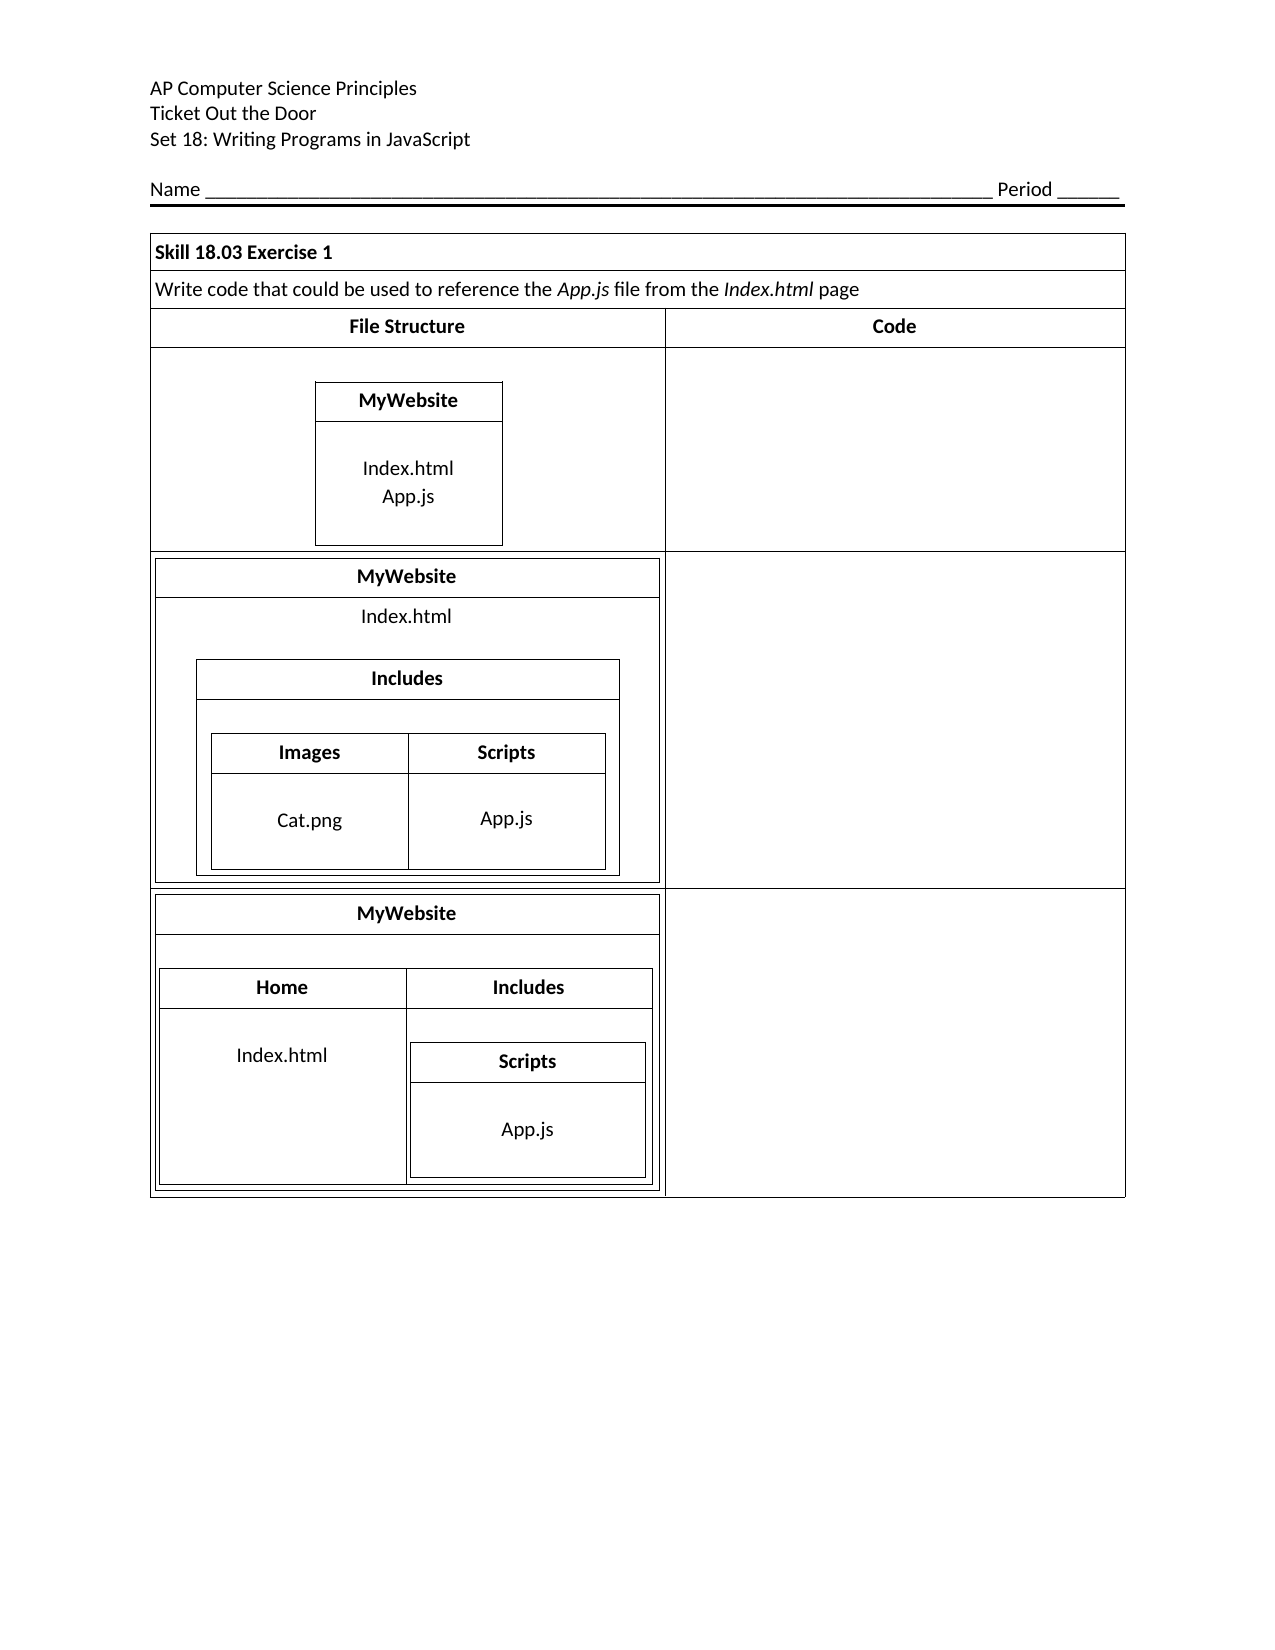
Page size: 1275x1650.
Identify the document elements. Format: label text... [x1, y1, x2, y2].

table_cell [666, 348, 1125, 551]
table_cell [666, 552, 1125, 888]
table_cell Code [666, 309, 1125, 347]
table_cell [151, 552, 665, 888]
table_cell [666, 889, 1125, 1196]
table_header Skill 18.03 Exercise 1 [151, 234, 1125, 270]
table_cell File Structure [151, 309, 665, 347]
table_cell [151, 348, 665, 551]
table_cell [151, 889, 665, 1196]
table_cell Write code that could be used to reference the App.js file from the Index.html page [151, 271, 1125, 307]
